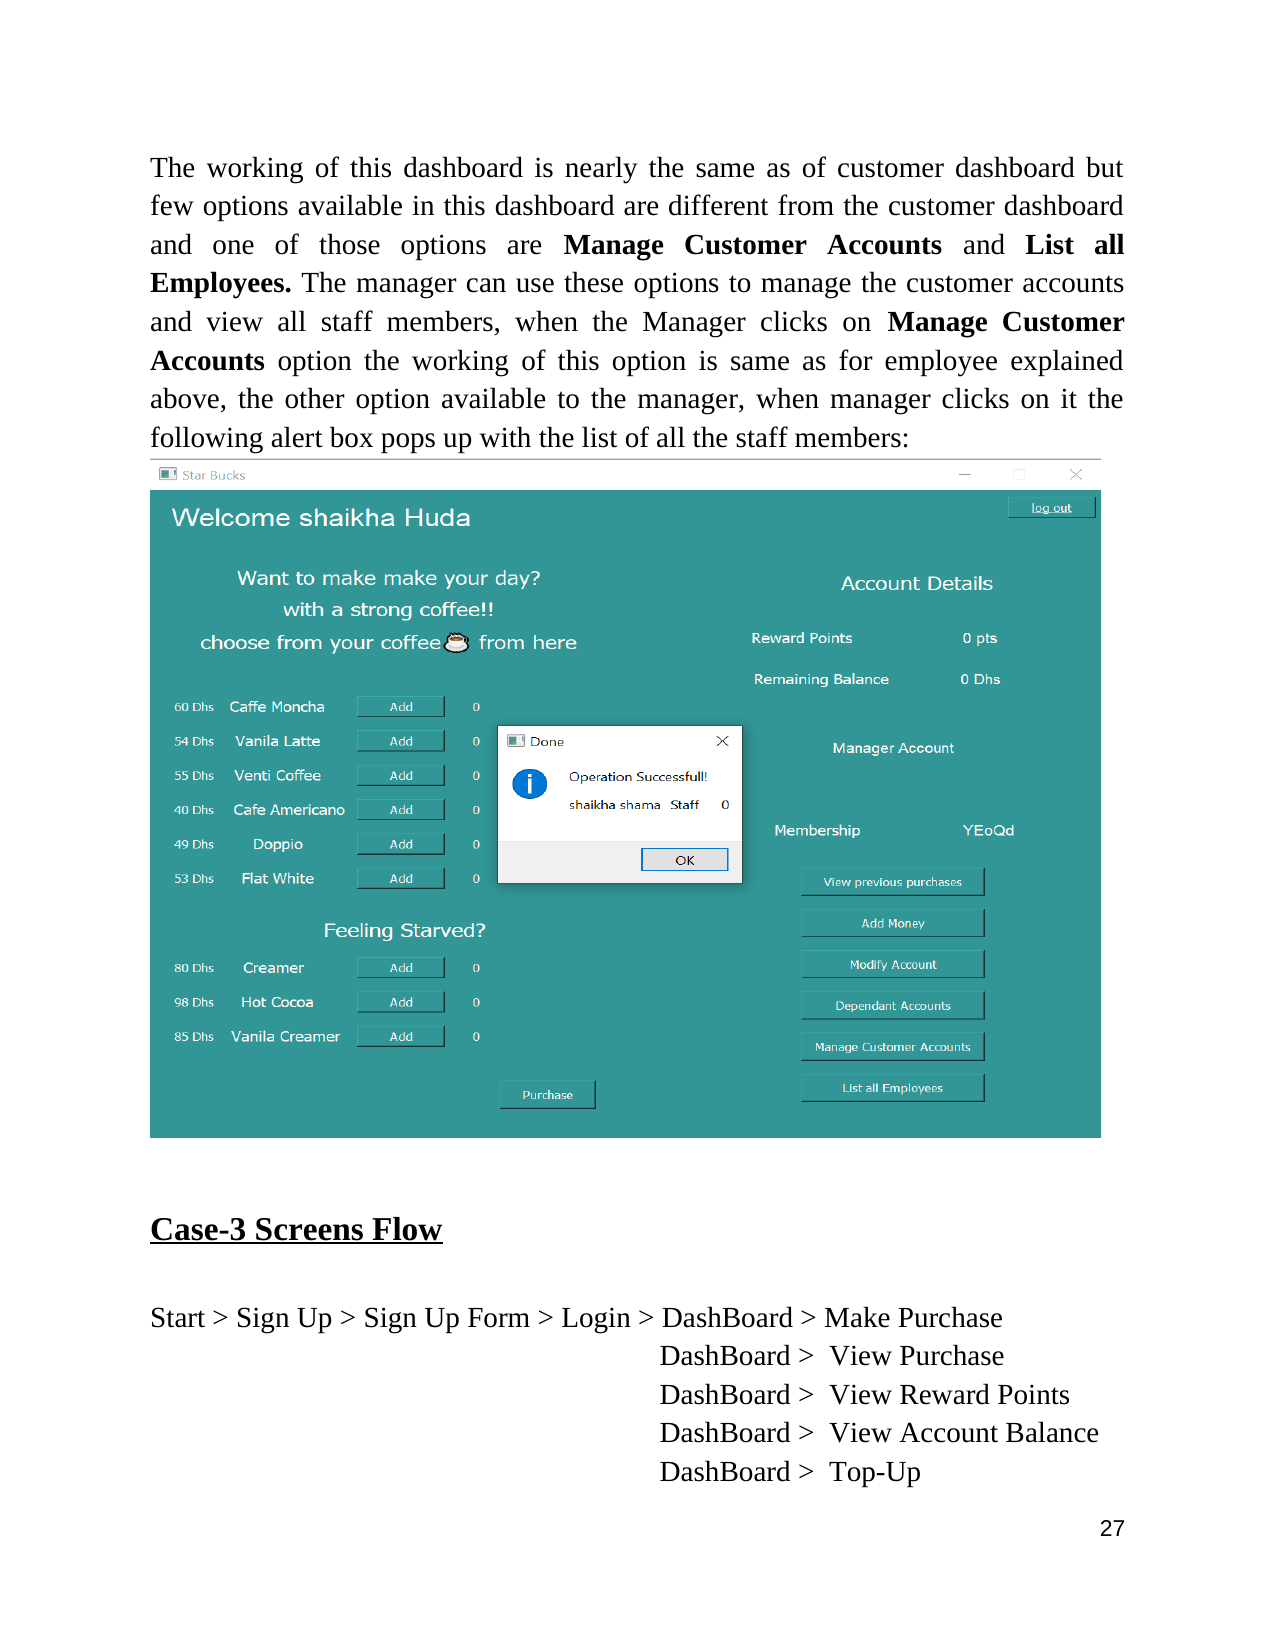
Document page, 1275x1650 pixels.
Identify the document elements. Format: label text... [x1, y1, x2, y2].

text DashBoard > View Purchase [150, 1338, 1125, 1372]
text DashBoard > View Reward Points [150, 1377, 1125, 1411]
subtitle Case-3 Screens Flow [150, 1209, 1125, 1247]
text DashBoard > Top-Up [150, 1454, 1125, 1488]
text The working of this dashboard is nearly the same as of customer dashboard but few options available in this dashboard are different from the customer dashboard and one of those options are Manage Customer Accounts and List all Employees. The manager can use these options to manage the customer accounts and view all staff members, when the Manager clicks on Manage Customer Accounts option the working of this option is same as for employee explained above, the other option available to the manager, when manager clicks on it the following alert box pops up with the list of all the staff members: [150, 150, 1125, 453]
picture [150, 458, 1102, 1138]
text Start > Sign Up > Sign Up Form > Login > DashBoard > Make Purchase [150, 1300, 1125, 1333]
text DashBoard > View Account Balance [150, 1416, 1125, 1449]
